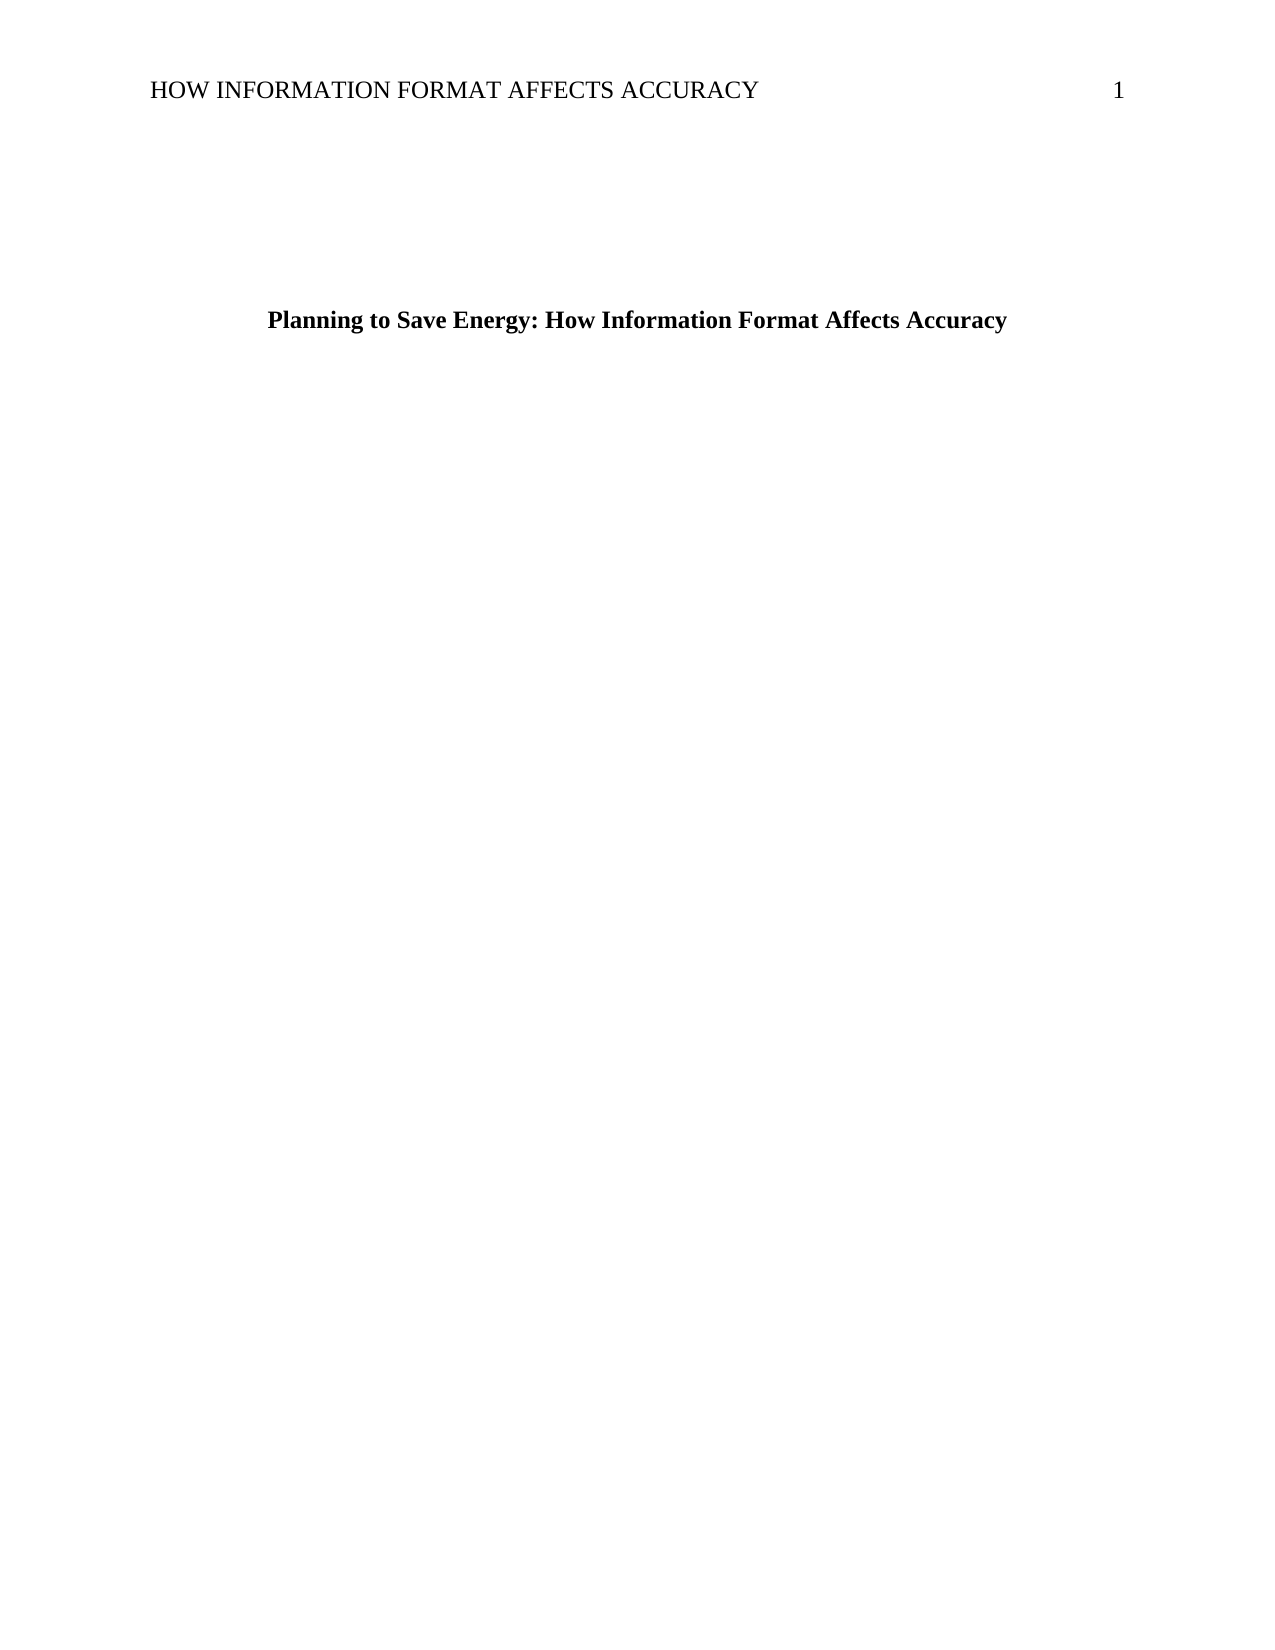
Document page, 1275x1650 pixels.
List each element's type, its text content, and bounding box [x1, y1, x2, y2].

subtitle Planning to Save Energy: How Information Format Affects Accuracy [150, 305, 1125, 334]
